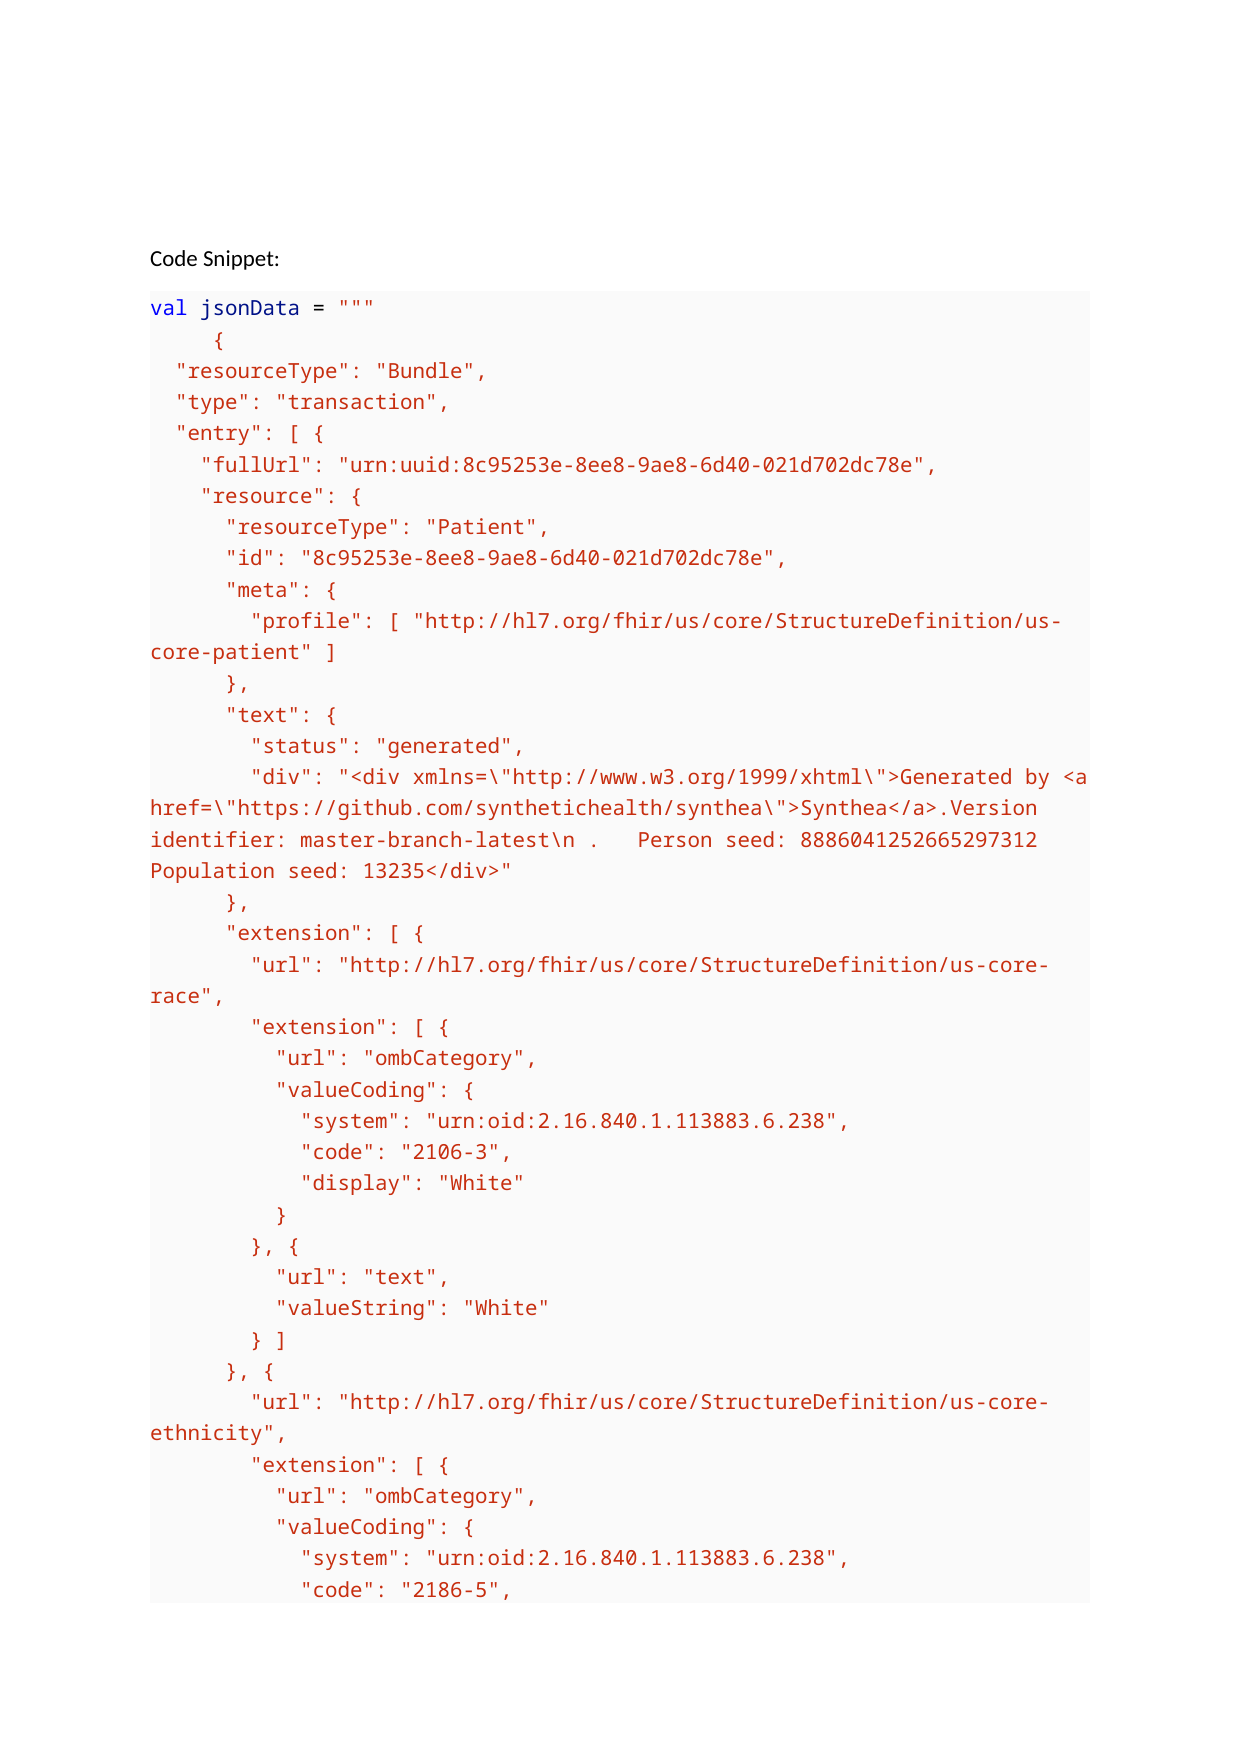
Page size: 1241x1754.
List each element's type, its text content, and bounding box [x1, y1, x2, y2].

text "resource": { [150, 478, 1090, 509]
text val jsonData = """ [150, 291, 1090, 322]
text "type": "transaction", [150, 384, 1090, 416]
text "url": "ombCategory", [150, 1478, 1090, 1509]
text "valueString": "White" [150, 1291, 1090, 1322]
text } ] [150, 1322, 1090, 1353]
text } [150, 1197, 1090, 1228]
text "profile": [ "http://hl7.org/fhir/us/core/StructureDefinition/us-core-patient" ] [150, 603, 1090, 666]
text "valueCoding": { [150, 1509, 1090, 1541]
text "resourceType": "Patient", [150, 509, 1090, 541]
text "extension": [ { [150, 916, 1090, 947]
text "url": "text", [150, 1259, 1090, 1291]
text "meta": { [150, 572, 1090, 603]
text }, [150, 884, 1090, 916]
text }, { [150, 1228, 1090, 1259]
text "resourceType": "Bundle", [150, 353, 1090, 384]
text "extension": [ { [150, 1009, 1090, 1041]
text Code Snippet: [150, 244, 1090, 272]
text "code": "2106-3", [150, 1134, 1090, 1166]
text }, [150, 666, 1090, 697]
text "valueCoding": { [150, 1072, 1090, 1103]
text "url": "http://hl7.org/fhir/us/core/StructureDefinition/us-core-race", [150, 947, 1090, 1009]
text "status": "generated", [150, 728, 1090, 759]
text "fullUrl": "urn:uuid:8c95253e-8ee8-9ae8-6d40-021d702dc78e", [150, 447, 1090, 478]
text "system": "urn:oid:2.16.840.1.113883.6.238", [150, 1541, 1090, 1572]
text "id": "8c95253e-8ee8-9ae8-6d40-021d702dc78e", [150, 541, 1090, 572]
text "text": { [150, 697, 1090, 728]
text }, { [150, 1353, 1090, 1384]
text "div": "<div xmlns=\"http://www.w3.org/1999/xhtml\">Generated by <a href=\"https://github.com/synthetichealth/synthea\">Synthea</a>.Version identifier: master-branch-latest\n . Person seed: 8886041252665297312 Population seed: 13235</div>" [150, 759, 1090, 884]
text "extension": [ { [150, 1447, 1090, 1478]
text "display": "White" [150, 1166, 1090, 1197]
text "system": "urn:oid:2.16.840.1.113883.6.238", [150, 1103, 1090, 1134]
text "url": "ombCategory", [150, 1041, 1090, 1072]
text "url": "http://hl7.org/fhir/us/core/StructureDefinition/us-core-ethnicity", [150, 1384, 1090, 1447]
text "code": "2186-5", [150, 1572, 1090, 1603]
text { [150, 322, 1090, 353]
text "entry": [ { [150, 416, 1090, 447]
